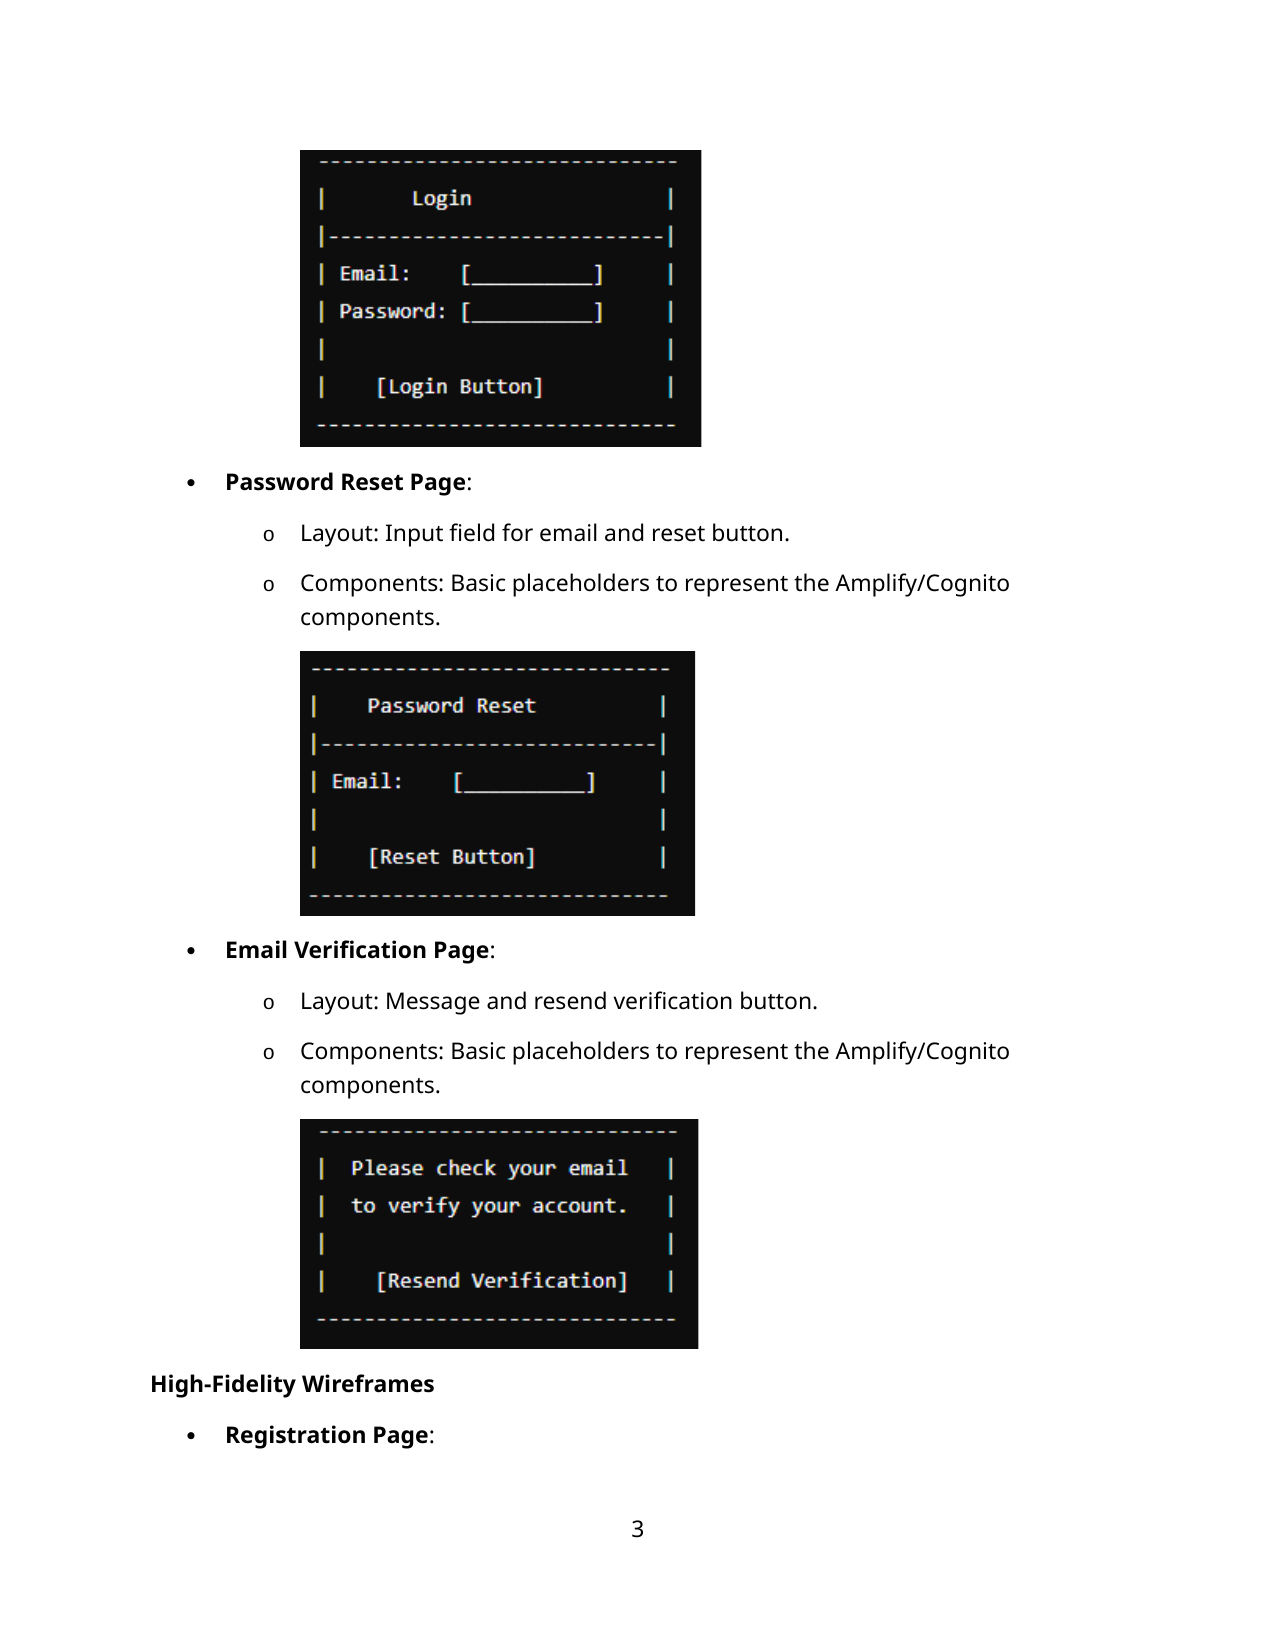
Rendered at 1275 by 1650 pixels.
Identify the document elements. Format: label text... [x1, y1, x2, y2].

picture [300, 150, 702, 447]
list Registration Page: [187, 1418, 1125, 1450]
list Components: Basic placeholders to represent the Amplify/Cognito components. [262, 1035, 1125, 1100]
list Layout: Message and resend verification button. [262, 985, 1125, 1016]
list Layout: Input field for email and reset button. [262, 516, 1125, 548]
list Password Reset Page: [187, 466, 1125, 497]
picture [300, 1119, 699, 1349]
list Components: Basic placeholders to represent the Amplify/Cognito components. [262, 567, 1125, 632]
list Email Verification Page: [187, 934, 1125, 966]
picture [300, 651, 696, 916]
text High-Fidelity Wireframes [150, 1368, 1125, 1399]
